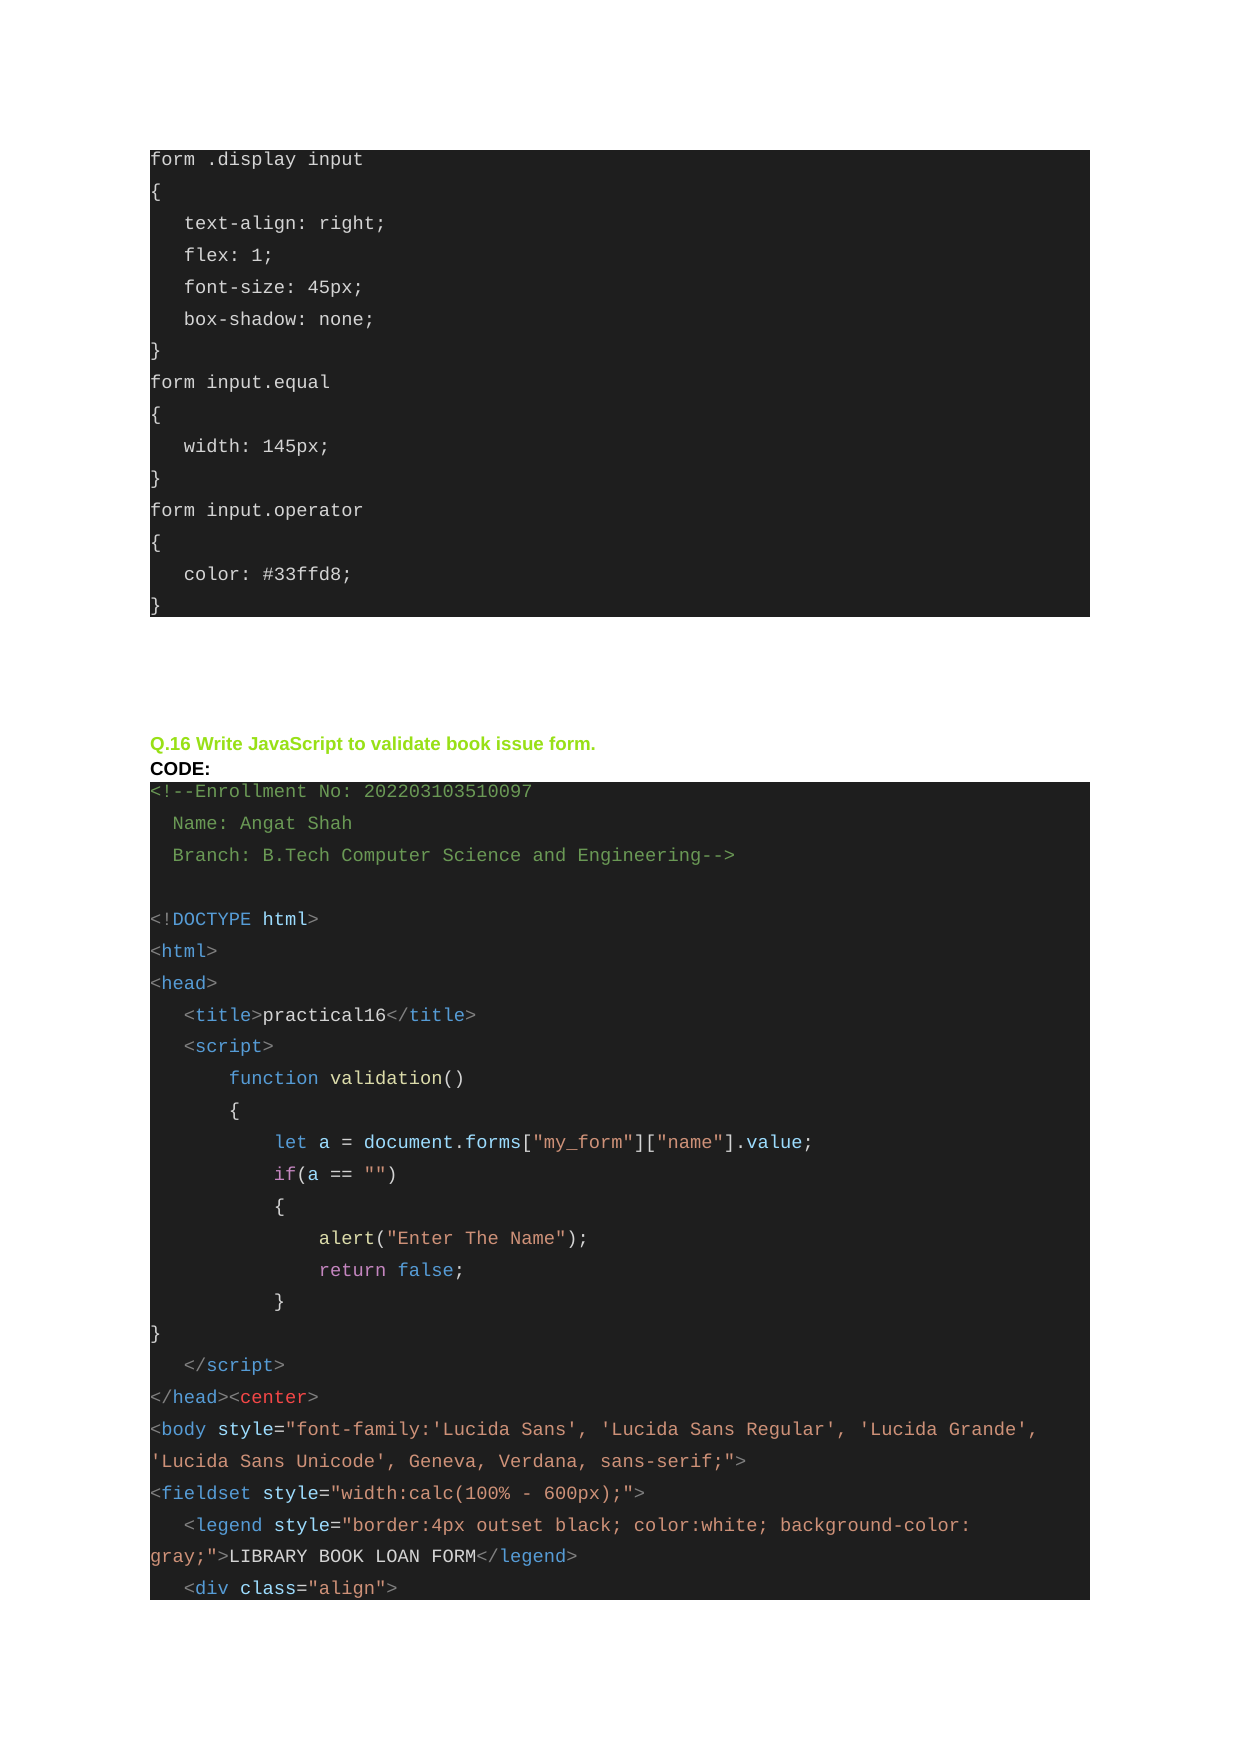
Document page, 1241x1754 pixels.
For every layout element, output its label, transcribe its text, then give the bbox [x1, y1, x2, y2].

text Branch: B.Tech Computer Science and Engineering--> [150, 846, 1090, 867]
text form input.operator [150, 501, 1090, 522]
text form input.equal [150, 373, 1090, 394]
text } [150, 469, 1090, 490]
text Name: Angat Shah [150, 814, 1090, 835]
text return false; [150, 1260, 1090, 1282]
text Q.16 Write JavaScript to validate book issue form. [150, 733, 1090, 754]
text CODE: [150, 757, 1090, 779]
text <div class="align"> [150, 1579, 1090, 1600]
text <html> [150, 942, 1090, 963]
text <title>practical16</title> [150, 1005, 1090, 1027]
text let a = document.forms["my_form"]["name"].value; [150, 1133, 1090, 1154]
text <script> [150, 1037, 1090, 1058]
text { [150, 532, 1090, 554]
text function validation() [150, 1069, 1090, 1090]
text { [150, 182, 1090, 203]
text <body style="font-family:'Lucida Sans', 'Lucida Sans Regular', 'Lucida Grande', 'Lucida Sans Unicode', Geneva, Verdana, sans-serif;"> [150, 1420, 1090, 1473]
text alert("Enter The Name"); [150, 1228, 1090, 1250]
text </head><center> [150, 1388, 1090, 1409]
text <!--Enrollment No: 202203103510097 [150, 782, 1090, 803]
text <fieldset style="width:calc(100% - 600px);"> [150, 1483, 1090, 1505]
text { [150, 1197, 1090, 1218]
text flex: 1; [150, 246, 1090, 267]
text { [150, 405, 1090, 426]
text width: 145px; [150, 437, 1090, 458]
text <!DOCTYPE html> [150, 910, 1090, 931]
text } [150, 596, 1090, 617]
text if(a == "") [150, 1165, 1090, 1186]
text text-align: right; [150, 214, 1090, 235]
text <legend style="border:4px outset black; color:white; background-color: gray;">LIBRARY BOOK LOAN FORM</legend> [150, 1515, 1090, 1568]
text <head> [150, 973, 1090, 995]
text } [150, 1324, 1090, 1345]
text color: #33ffd8; [150, 564, 1090, 586]
text } [150, 1292, 1090, 1313]
text } [150, 341, 1090, 362]
text form .display input [150, 150, 1090, 171]
text font-size: 45px; [150, 277, 1090, 299]
text { [150, 1101, 1090, 1122]
text box-shadow: none; [150, 309, 1090, 331]
text </script> [150, 1356, 1090, 1377]
